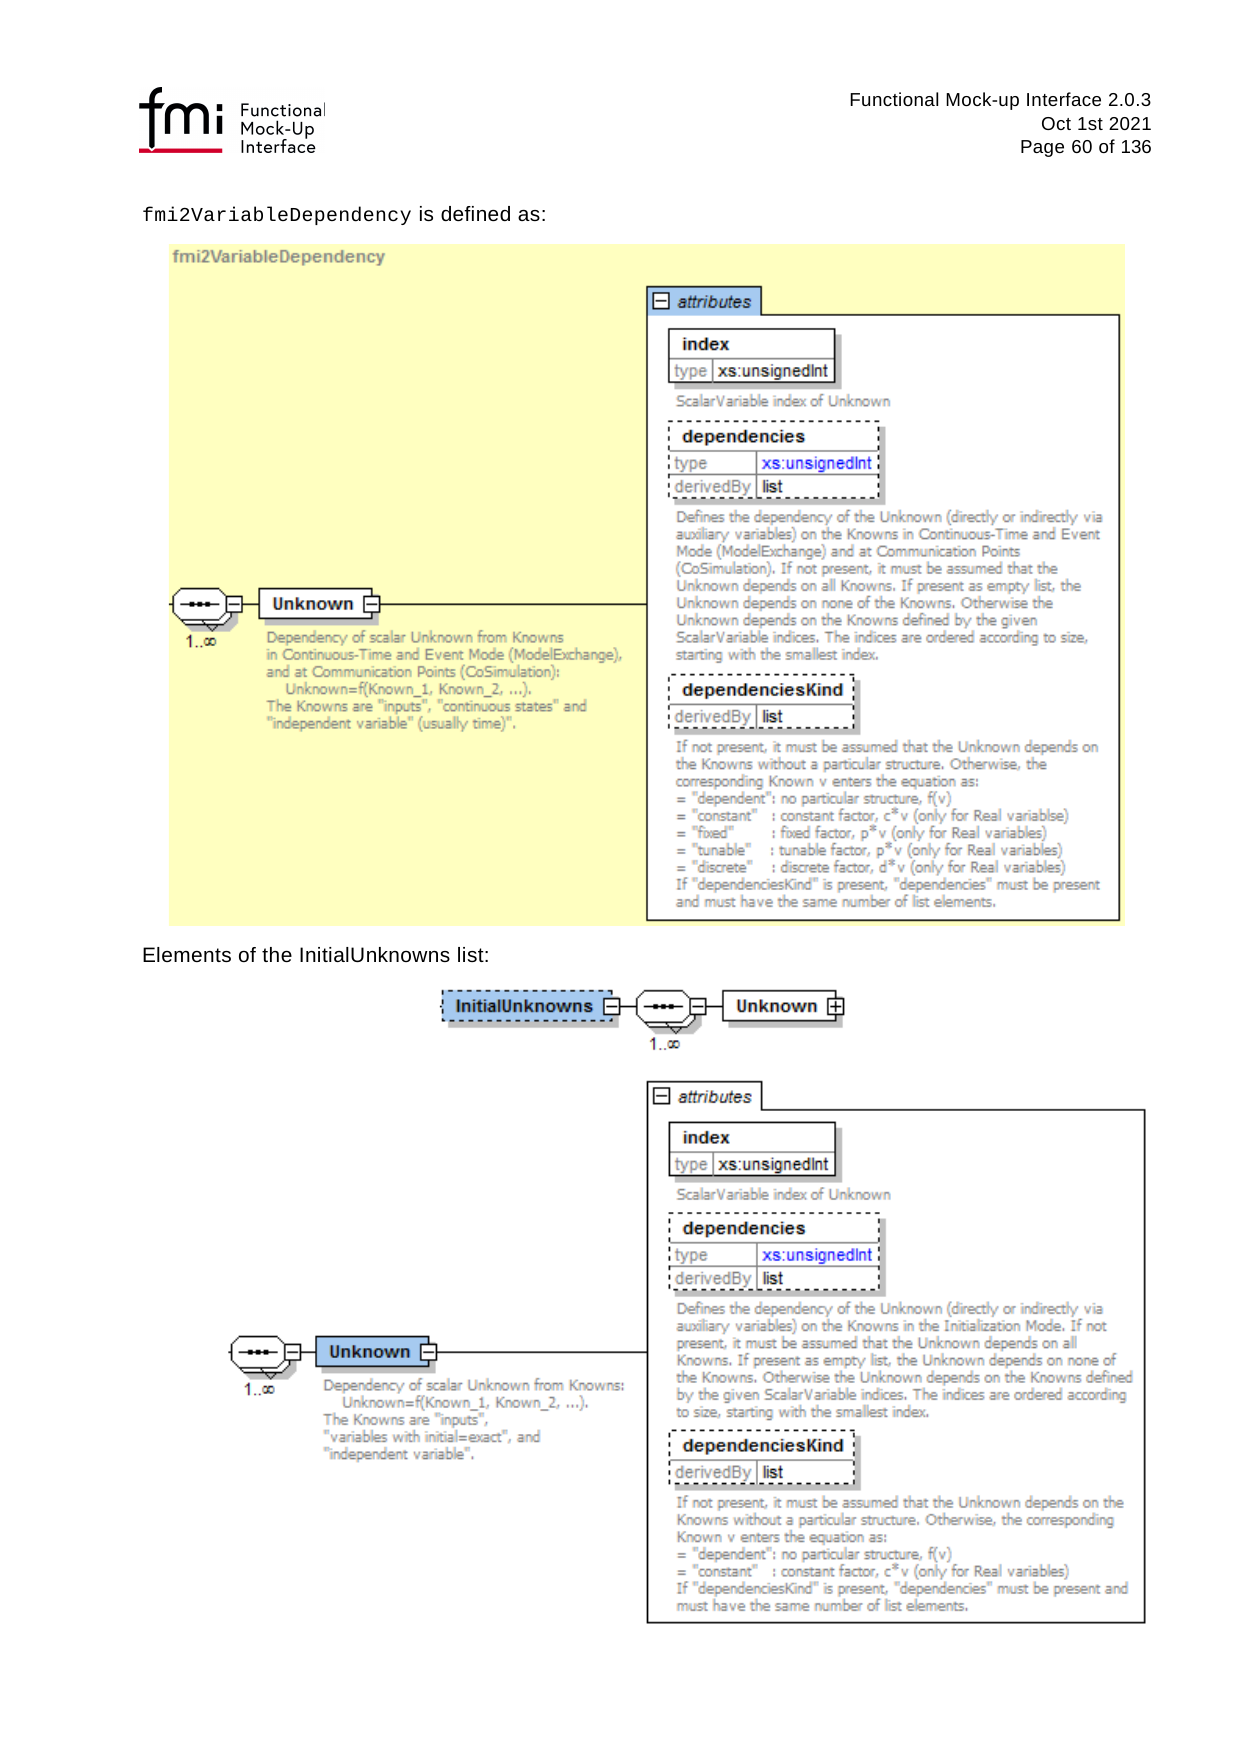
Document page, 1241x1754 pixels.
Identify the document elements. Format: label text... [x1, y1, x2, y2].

picture [139, 87, 325, 153]
text Elements of the InitialUnknowns list: [142, 943, 1152, 967]
picture [439, 984, 854, 1058]
text fmi2VariableDependency is defined as: [142, 202, 1152, 227]
picture [168, 244, 1125, 926]
picture [228, 1075, 1152, 1630]
